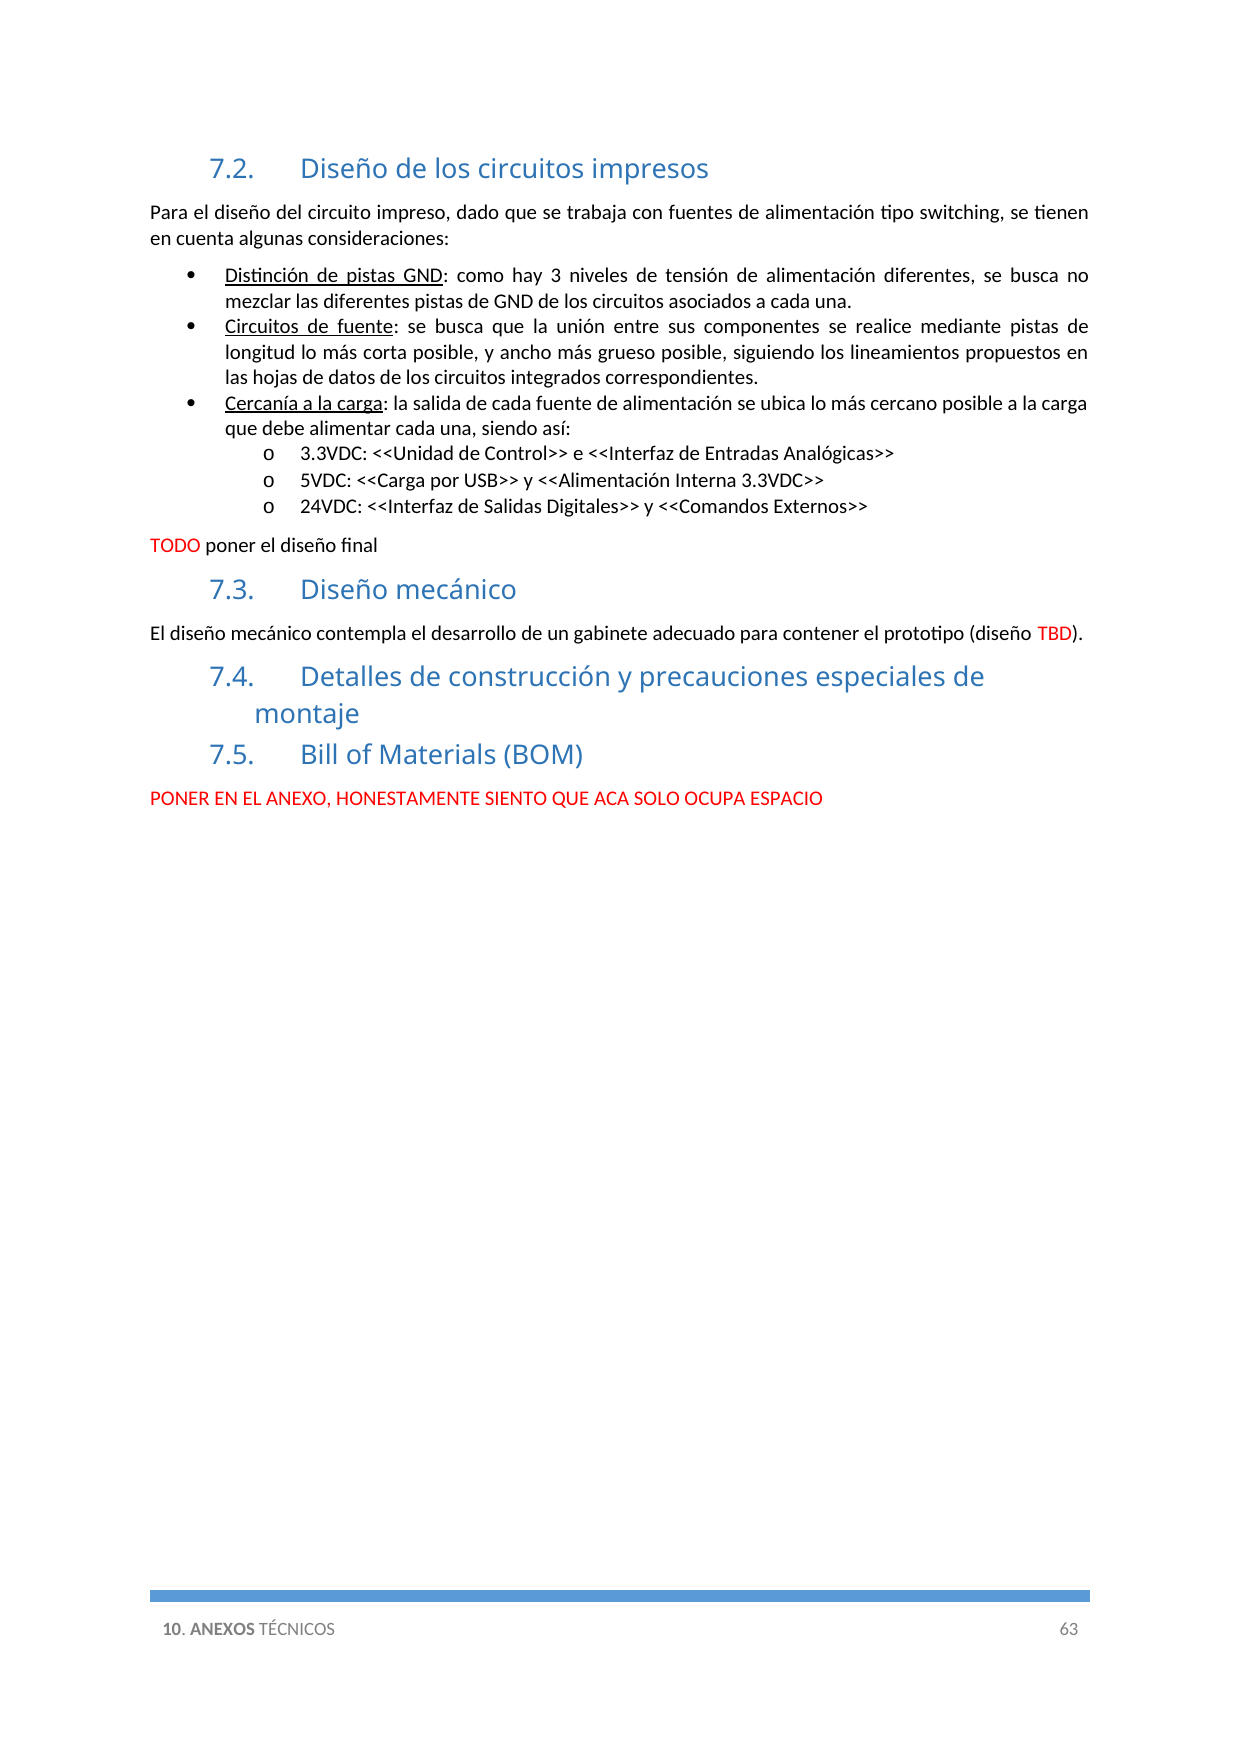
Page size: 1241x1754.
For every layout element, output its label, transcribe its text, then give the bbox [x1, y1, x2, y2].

subtitle Bill of Materials (BOM) [209, 736, 1090, 772]
text El diseño mecánico contempla el desarrollo de un gabinete adecuado para contener el prototipo (diseño TBD). [150, 620, 1090, 645]
list Circuitos de fuente: se busca que la unión entre sus componentes se realice mediante pistas de longitud lo más corta posible, y ancho más grueso posible, siguiendo los lineamientos propuestos en las hojas de datos de los circuitos integrados correspondientes. [187, 313, 1090, 390]
list 5VDC: <<Carga por USB>> y <<Alimentación Interna 3.3VDC>> [262, 467, 1090, 493]
list Distinción de pistas GND: como hay 3 niveles de tensión de alimentación diferentes, se busca no mezclar las diferentes pistas de GND de los circuitos asociados a cada una. [187, 263, 1090, 313]
text TODO poner el diseño final [150, 532, 1090, 558]
text PONER EN EL ANEXO, HONESTAMENTE SIENTO QUE ACA SOLO OCUPA ESPACIO [150, 785, 1090, 810]
subtitle Detalles de construcción y precauciones especiales de montaje [209, 658, 1090, 731]
subtitle Diseño de los circuitos impresos [209, 150, 1090, 187]
subtitle Diseño mecánico [209, 570, 1090, 607]
list 3.3VDC: <<Unidad de Control>> e <<Interfaz de Entradas Analógicas>> [262, 441, 1090, 467]
text Para el diseño del circuito impreso, dado que se trabaja con fuentes de alimentación tipo switching, se tienen en cuenta algunas consideraciones: [150, 199, 1090, 250]
list Cercanía a la carga: la salida de cada fuente de alimentación se ubica lo más cercano posible a la carga que debe alimentar cada una, siendo así: [187, 390, 1090, 441]
list 24VDC: <<Interfaz de Salidas Digitales>> y <<Comandos Externos>> [262, 493, 1090, 520]
